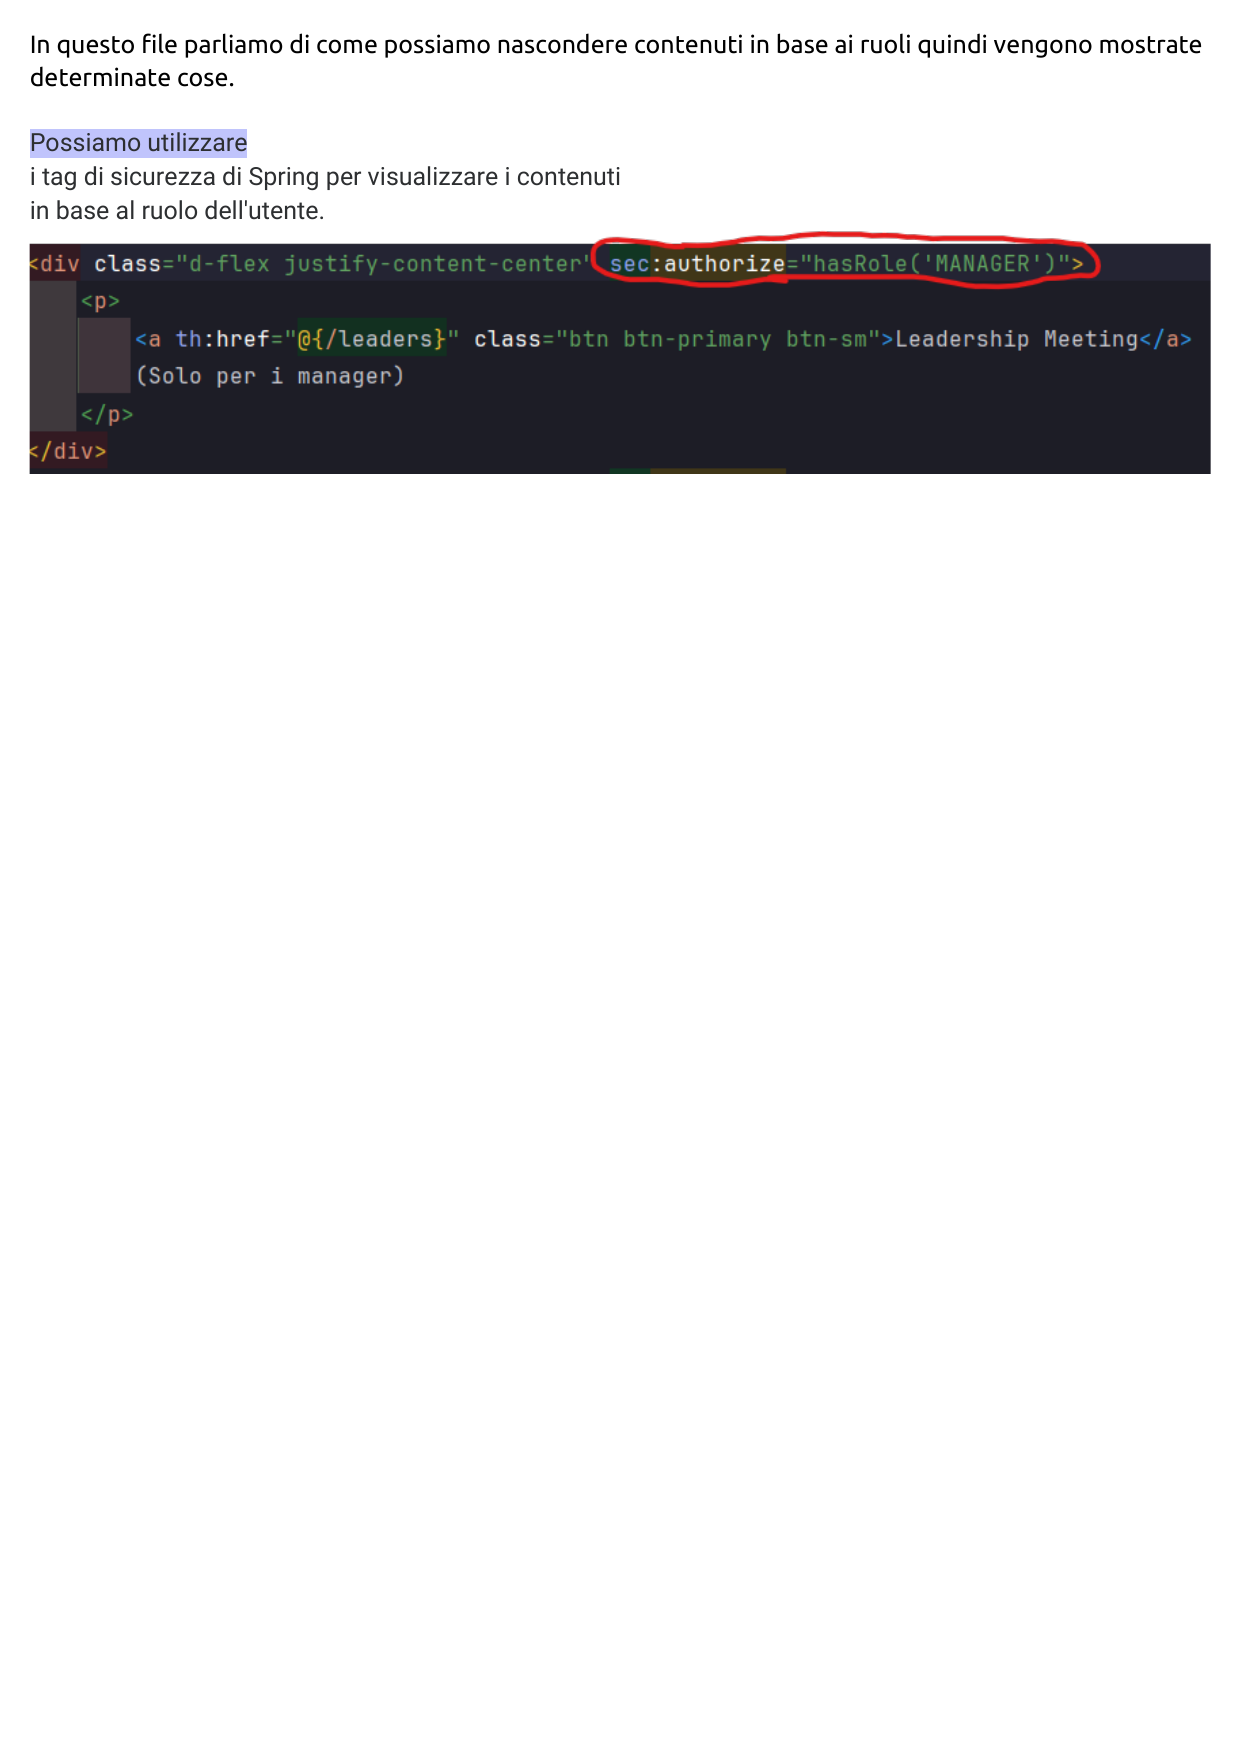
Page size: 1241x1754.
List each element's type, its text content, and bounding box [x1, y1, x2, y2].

picture [29, 229, 1211, 474]
text In questo file parliamo di come possiamo nascondere contenuti in base ai ruoli quindi vengono mostrate determinate cose. Possiamo utilizzare [29, 29, 1211, 158]
text i tag di sicurezza di Spring per visualizzare i contenuti [29, 162, 1211, 192]
text in base al ruolo dell'utente. [29, 196, 1211, 225]
